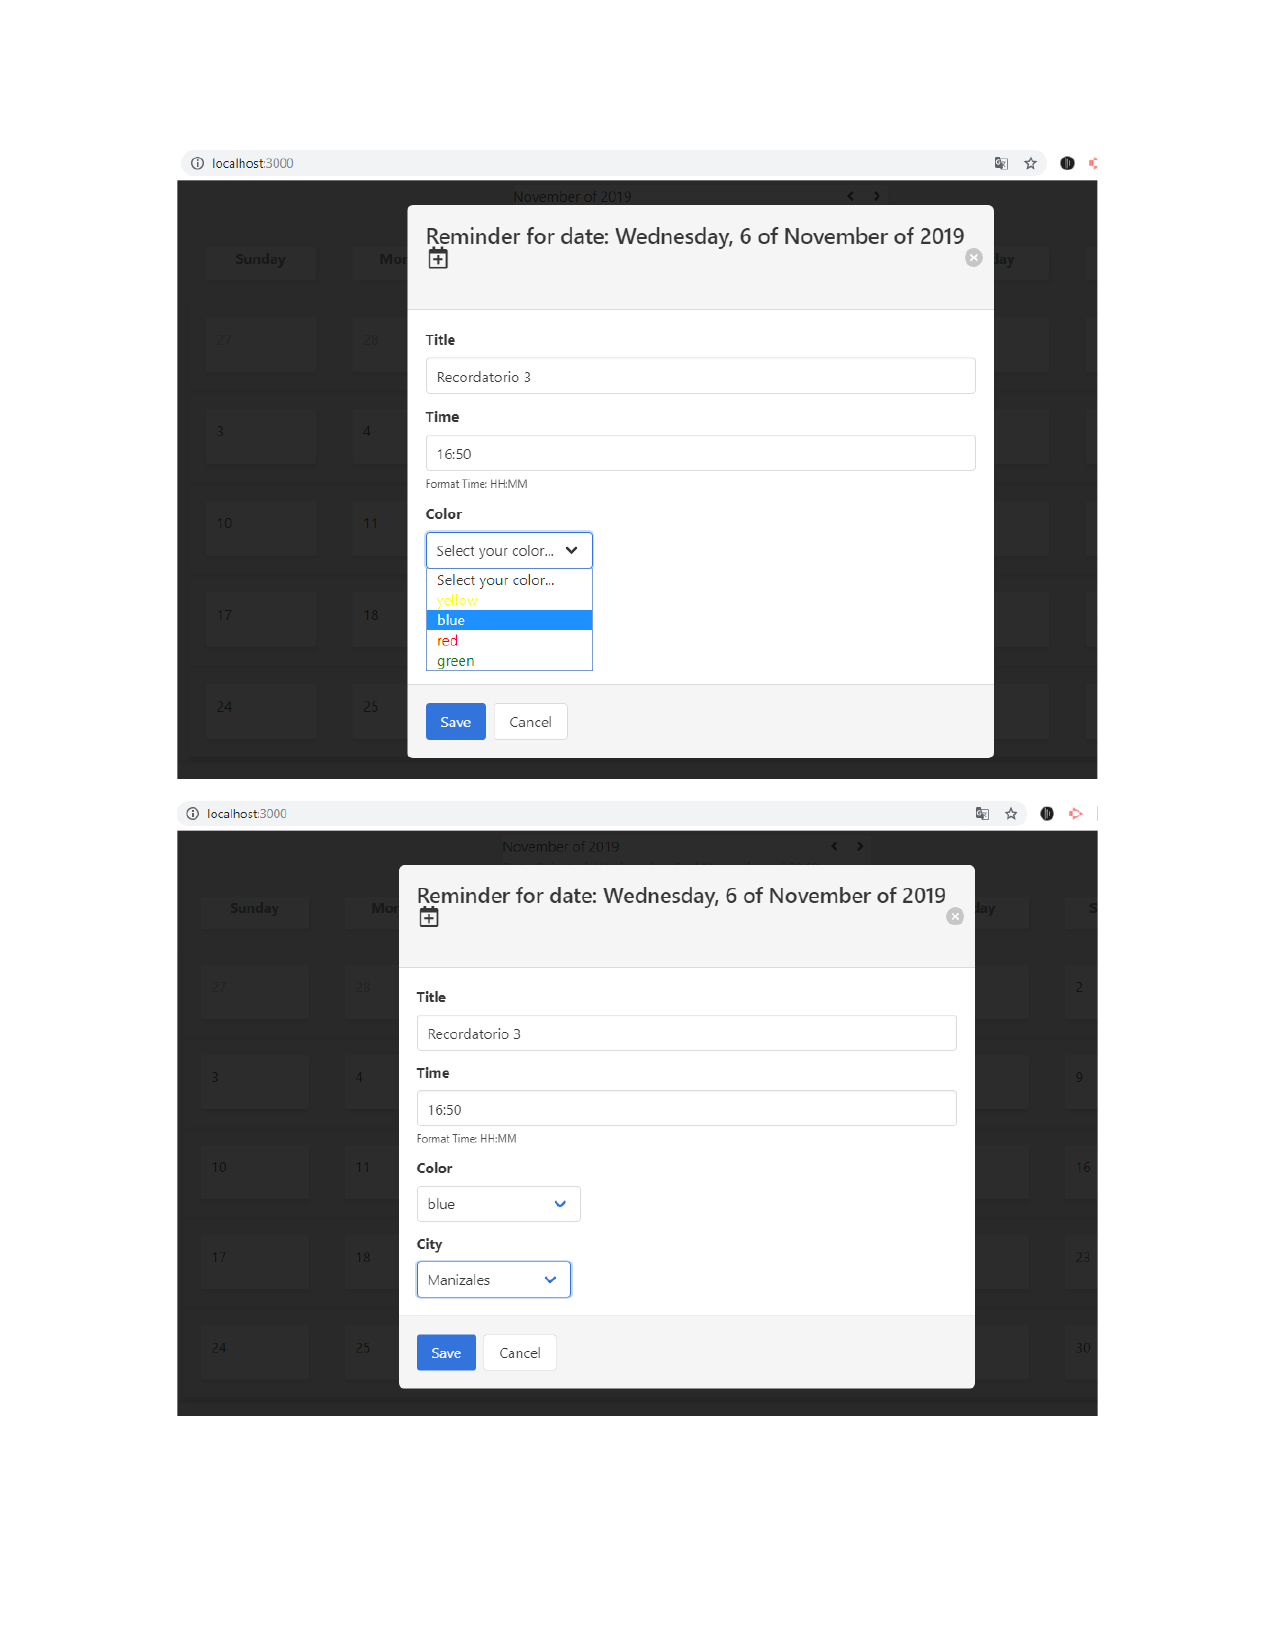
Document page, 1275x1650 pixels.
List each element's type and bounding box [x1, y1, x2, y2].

picture [177, 797, 1098, 1416]
picture [177, 147, 1098, 779]
